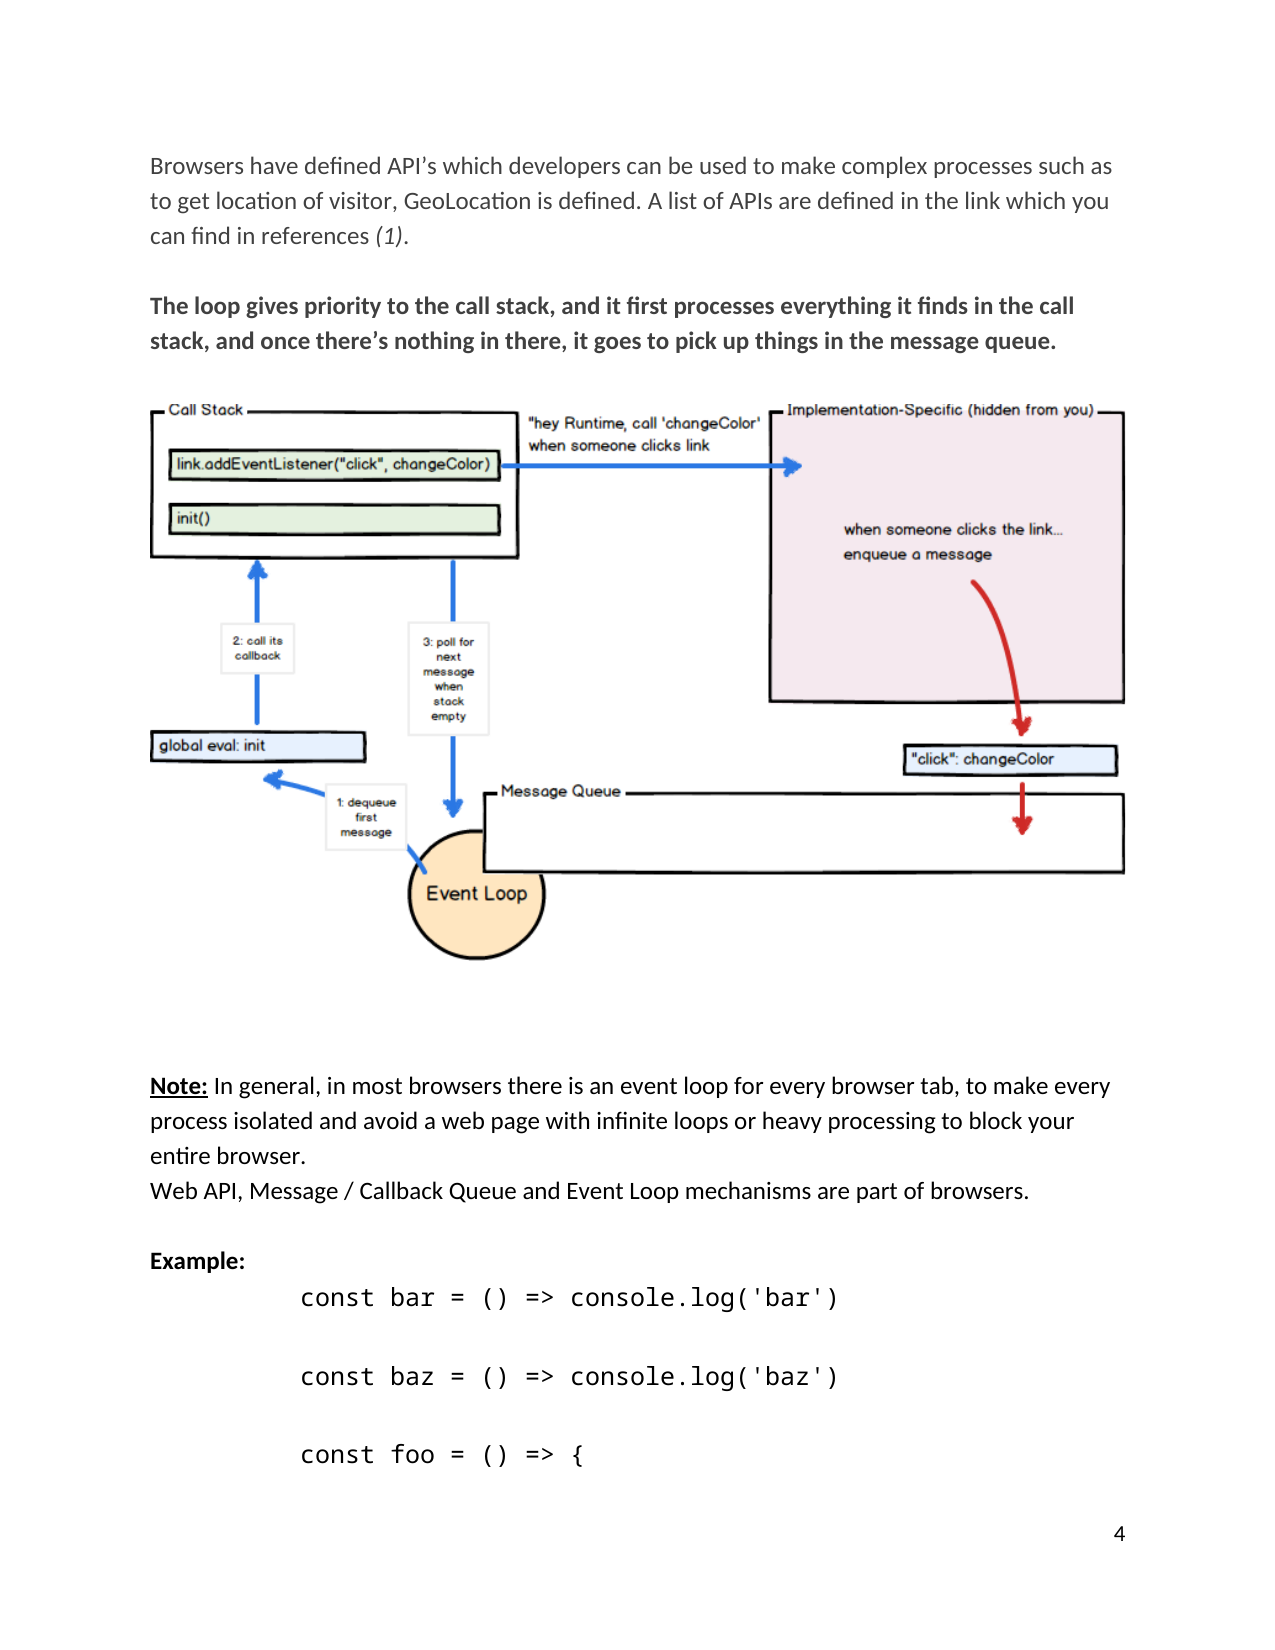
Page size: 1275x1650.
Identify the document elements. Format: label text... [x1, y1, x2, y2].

text Note: In general, in most browsers there is an event loop for every browser tab, to make every process isolated and avoid a web page with infinite loops or heavy processing to block your entire browser. [150, 1070, 1125, 1171]
text const bar = () => console.log('bar') [300, 1280, 1125, 1314]
picture [150, 404, 1125, 961]
text Web API, Message / Callback Queue and Event Loop mechanisms are part of browsers. [150, 1175, 1125, 1206]
text Example: [150, 1245, 1125, 1276]
text const foo = () => { [300, 1437, 1125, 1471]
text const baz = () => console.log('baz') [300, 1358, 1125, 1392]
text The loop gives priority to the call stack, and it first processes everything it finds in the call stack, and once there’s nothing in there, it goes to pick up things in the message queue. [150, 290, 1125, 356]
text Browsers have defined API’s which developers can be used to make complex processes such as to get location of visitor, GeoLocation is defined. A list of APIs are defined in the link which you can find in references (1). [150, 150, 1125, 251]
